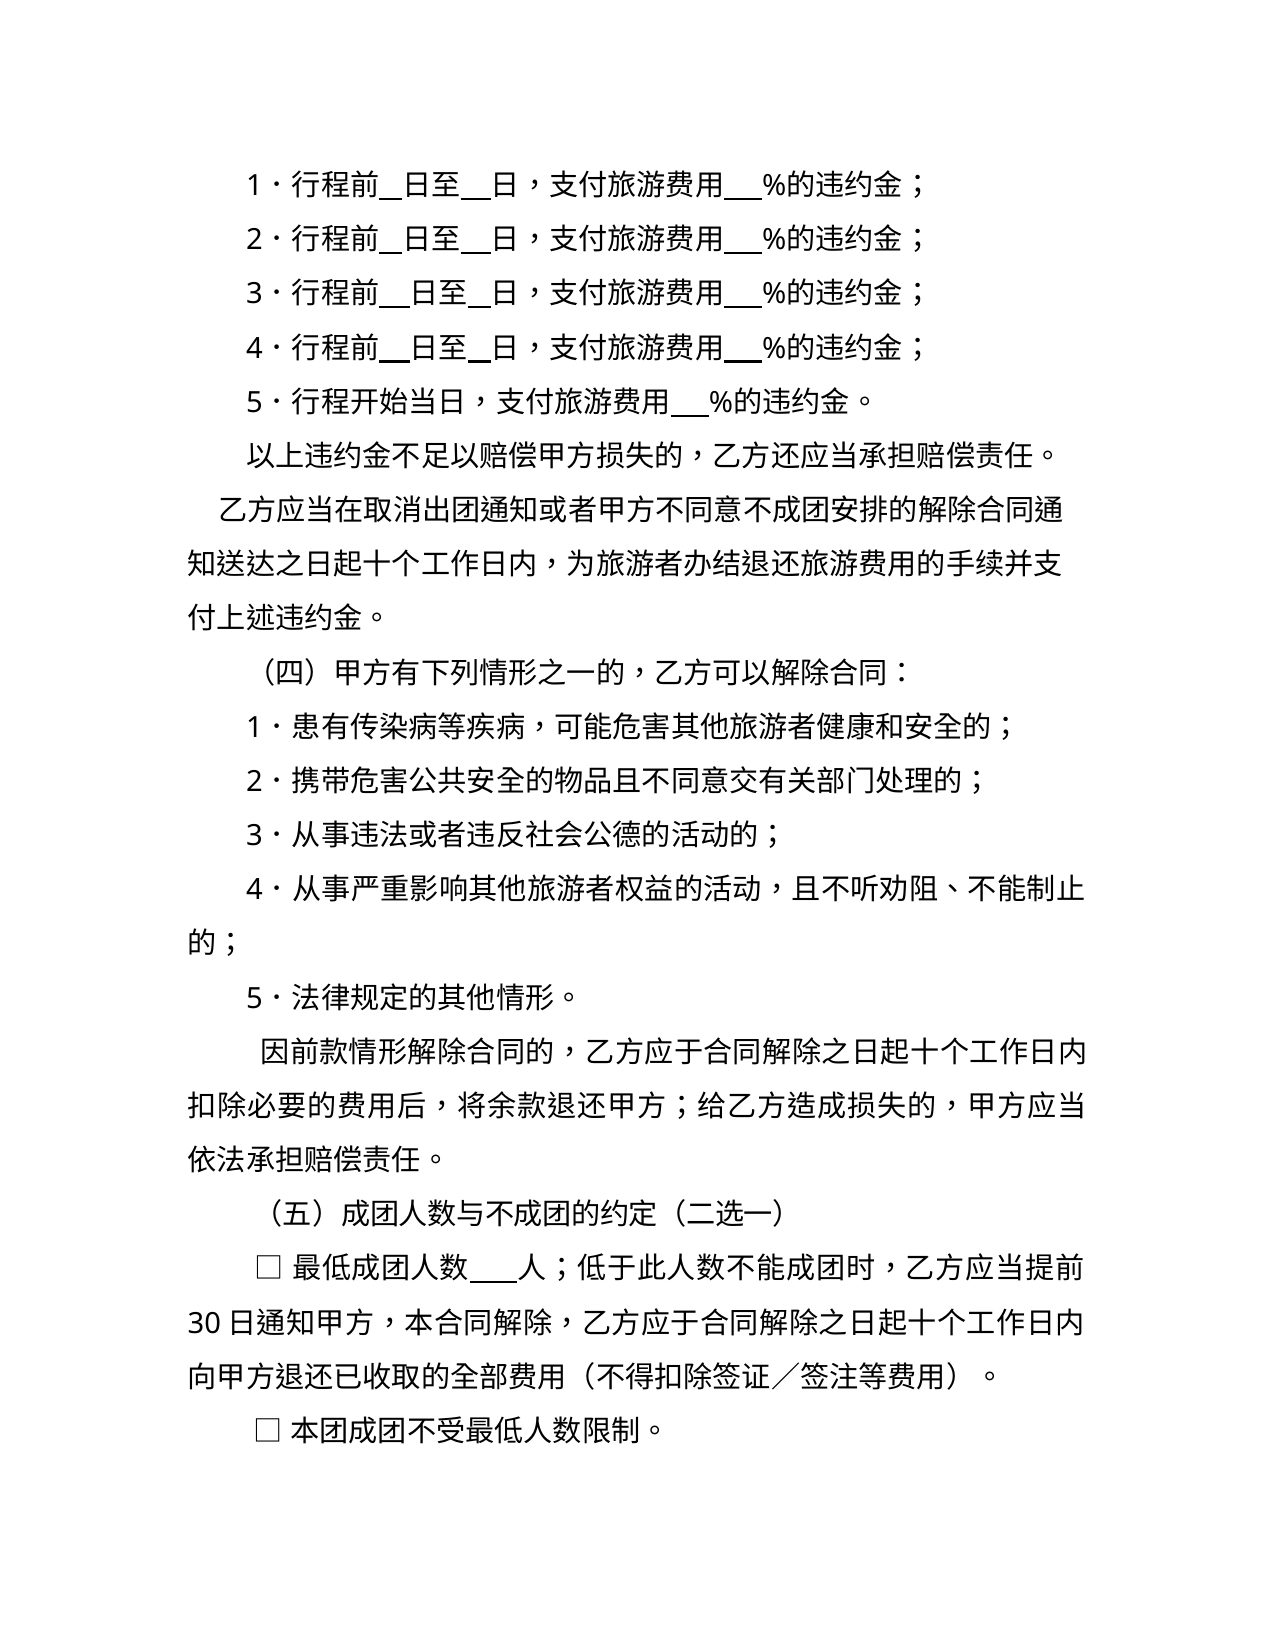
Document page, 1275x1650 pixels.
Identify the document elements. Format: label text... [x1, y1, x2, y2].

text 1．患有传染病等疾病，可能危害其他旅游者健康和安全的； [187, 692, 1087, 746]
text □ 最低成团人数 人；低于此人数不能成团时，乙方应当提前30日通知甲方，本合同解除，乙方应于合同解除之日起十个工作日内向甲方退还已收取的全部费用（不得扣除签证／签注等费用）。 [187, 1233, 1085, 1396]
text 因前款情形解除合同的，乙方应于合同解除之日起十个工作日内扣除必要的费用后，将余款退还甲方；给乙方造成损失的，甲方应当依法承担赔偿责任。 [187, 1017, 1087, 1179]
text 乙方应当在取消出团通知或者甲方不同意不成团安排的解除合同通知送达之日起十个工作日内，为旅游者办结退还旅游费用的手续并支付上述违约金。 [187, 475, 1087, 637]
text 以上违约金不足以赔偿甲方损失的，乙方还应当承担赔偿责任。 [187, 421, 1087, 475]
text 4．从事严重影响其他旅游者权益的活动，且不听劝阻、不能制止的； [187, 854, 1087, 962]
text □ 本团成团不受最低人数限制。 [187, 1396, 1087, 1450]
text 3．行程前 日至 日，支付旅游费用 %的违约金； [187, 258, 1087, 312]
text 2．携带危害公共安全的物品且不同意交有关部门处理的； [187, 746, 1087, 800]
text 3．从事违法或者违反社会公德的活动的； [187, 800, 1087, 854]
text 5．法律规定的其他情形。 [187, 962, 1087, 1017]
text 4．行程前 日至 日，支付旅游费用 %的违约金； [187, 312, 1087, 367]
text 5．行程开始当日，支付旅游费用 %的违约金。 [187, 367, 1087, 421]
text （五）成团人数与不成团的约定（二选一） [187, 1179, 1085, 1233]
text 1．行程前 日至 日，支付旅游费用 %的违约金； [187, 150, 1087, 204]
text （四）甲方有下列情形之一的，乙方可以解除合同： [187, 637, 1087, 692]
text 2．行程前 日至 日，支付旅游费用 %的违约金； [187, 204, 1087, 258]
